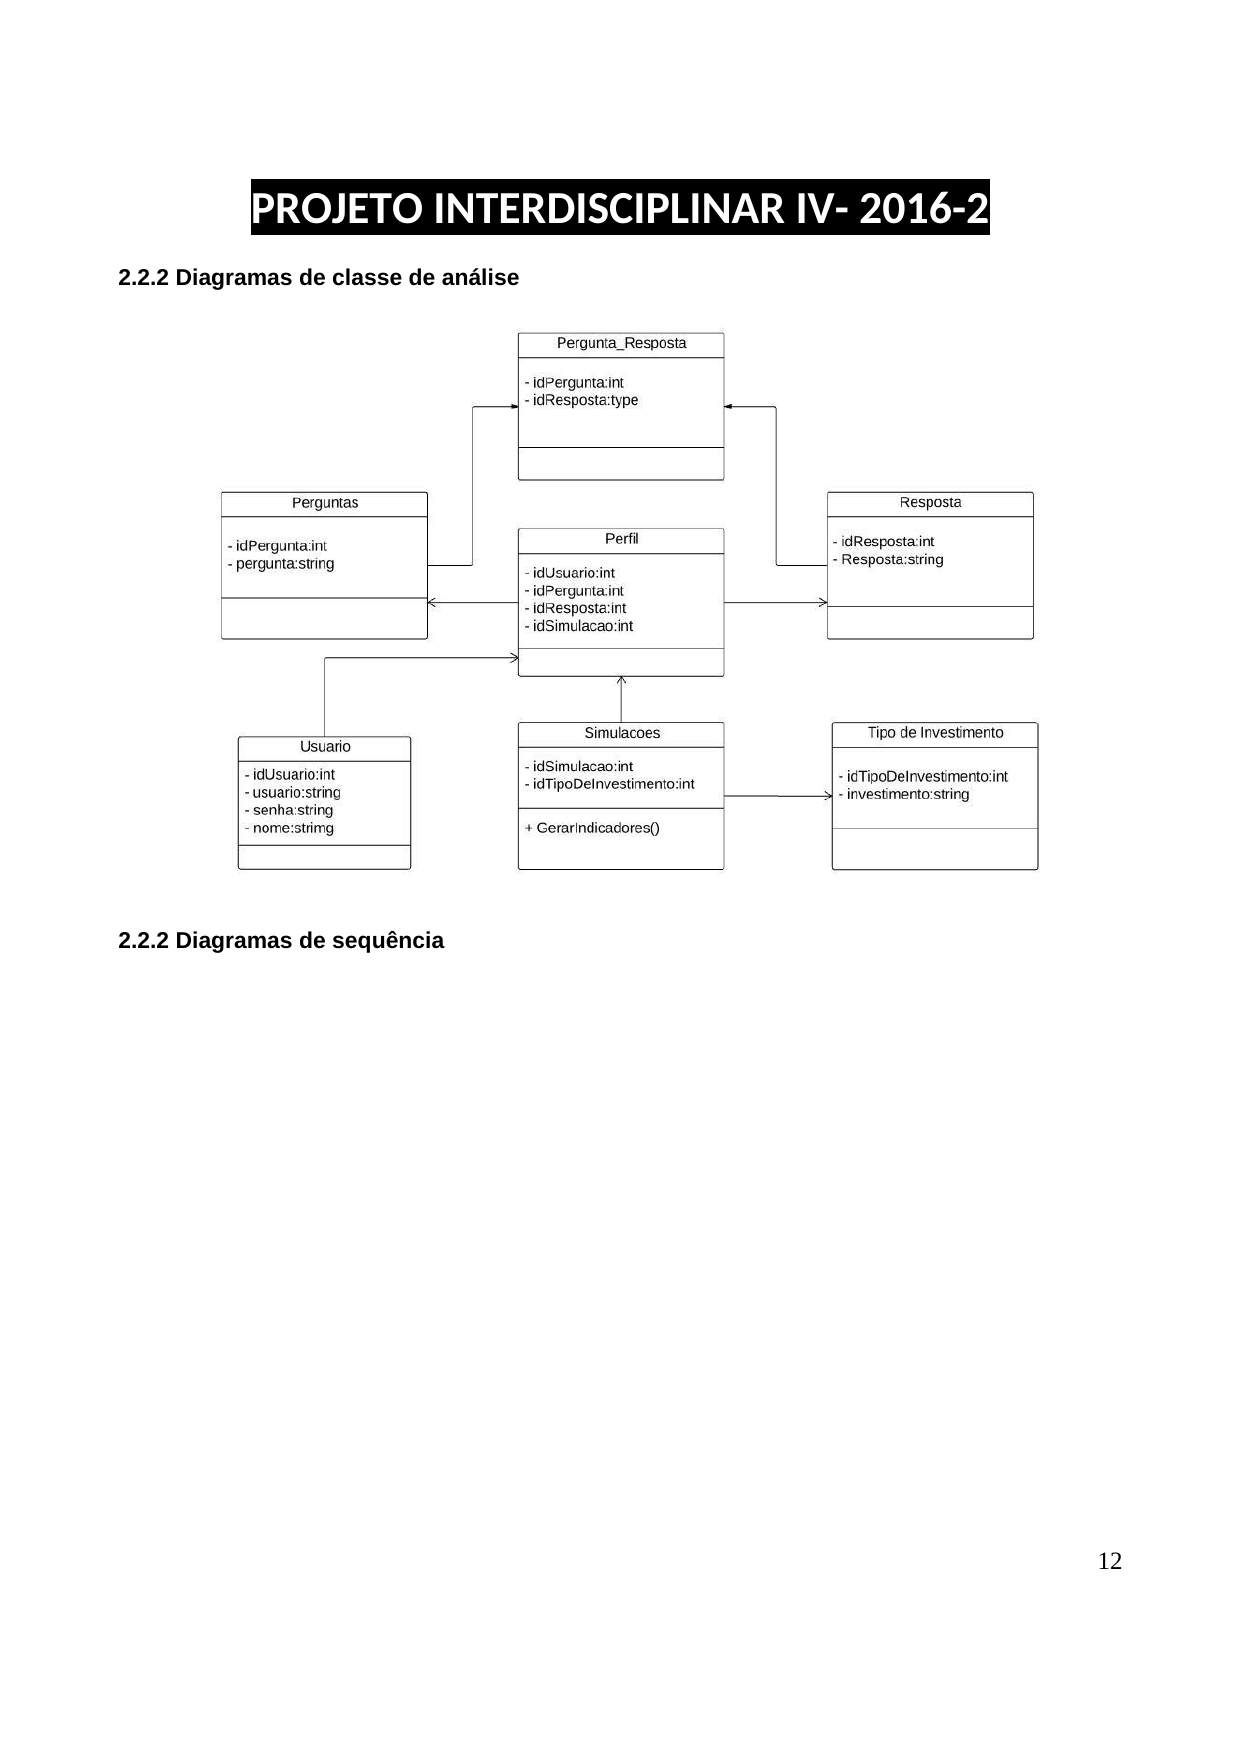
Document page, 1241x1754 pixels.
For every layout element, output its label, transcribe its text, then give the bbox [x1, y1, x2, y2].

text 2.2.2 Diagramas de sequência [118, 927, 1122, 953]
picture [118, 304, 1123, 888]
text 2.2.2 Diagramas de classe de análise [118, 263, 1122, 304]
